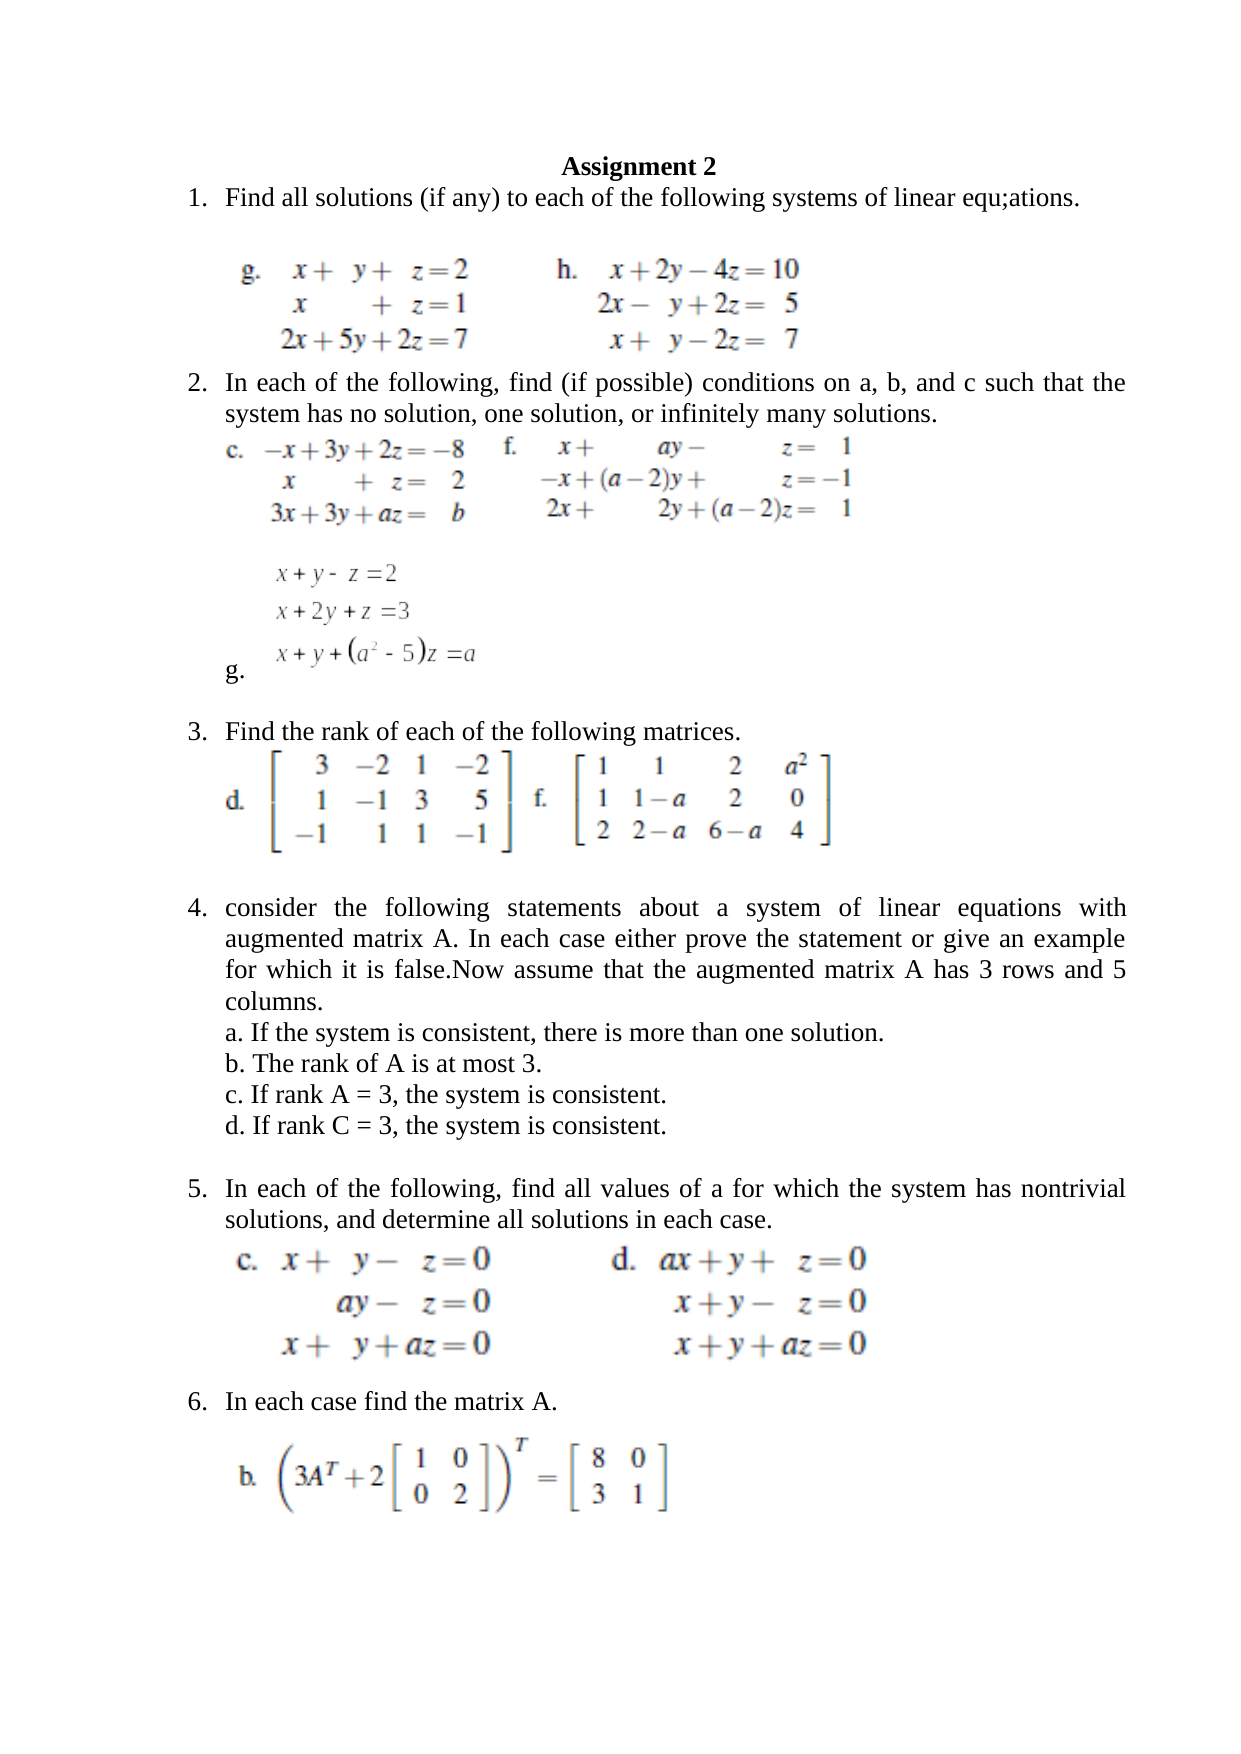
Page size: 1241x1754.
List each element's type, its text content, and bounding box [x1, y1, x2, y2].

text Assignment 2 [150, 150, 1128, 181]
list In each of the following, find (if possible) conditions on a, b, and c such that the system has no solution, one solution, or infinitely many solutions. [187, 366, 1128, 428]
text a. If the system is consistent, there is more than one solution. [150, 1016, 1128, 1047]
list consider the following statements about a system of linear equations with augmented matrix A. In each case either prove the statement or give an example for which it is false.Now assume that the augmented matrix A has 3 rows and 5 columns. [187, 891, 1128, 1016]
list In each of the following, find all values of a for which the system has nontrivial solutions, and determine all solutions in each case. [187, 1172, 1128, 1234]
list g. [225, 558, 1128, 684]
list Find the rank of each of the following matrices. [187, 715, 1128, 746]
text c. If rank A = 3, the system is consistent. [150, 1078, 1128, 1109]
list Find all solutions (if any) to each of the following systems of linear equ;ations. [187, 181, 1128, 212]
list In each case find the matrix A. [187, 1386, 1128, 1417]
list d. If rank C = 3, the system is consistent. [225, 1109, 1128, 1141]
text b. The rank of A is at most 3. [150, 1047, 1128, 1078]
